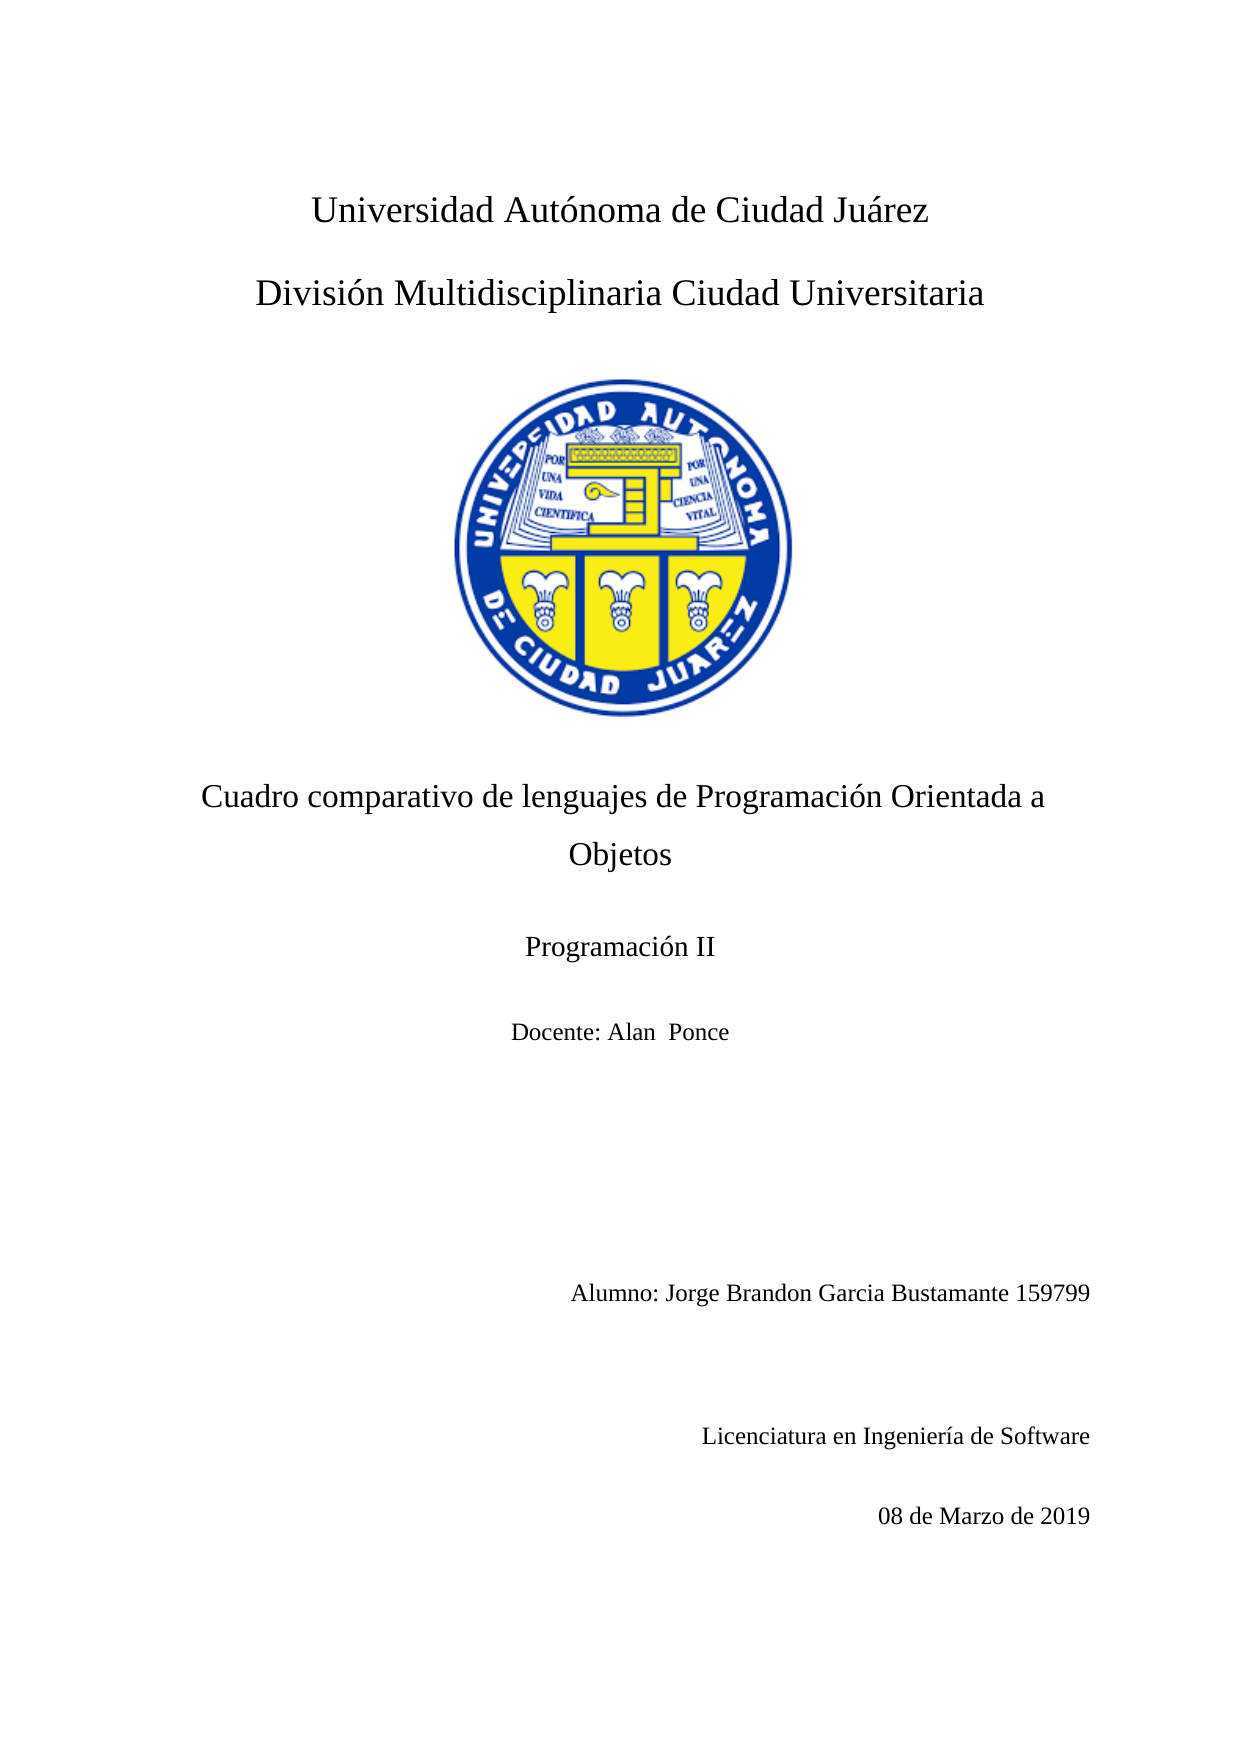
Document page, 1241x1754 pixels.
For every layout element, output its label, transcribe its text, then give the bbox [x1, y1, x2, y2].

subtitle Docente: Alan Ponce [150, 1017, 1090, 1045]
picture [447, 372, 799, 725]
subtitle 08 de Marzo de 2019 [150, 1501, 1090, 1530]
subtitle Cuadro comparativo de lenguajes de Programación Orientada a Objetos [150, 776, 1090, 872]
subtitle Programación II [150, 929, 1090, 962]
subtitle Licenciatura en Ingeniería de Software [150, 1421, 1090, 1449]
subtitle Alumno: Jorge Brandon Garcia Bustamante 159799 [150, 1278, 1090, 1364]
subtitle Universidad Autónoma de Ciudad Juárez [150, 187, 1090, 231]
subtitle División Multidisciplinaria Ciudad Universitaria [150, 271, 1090, 314]
